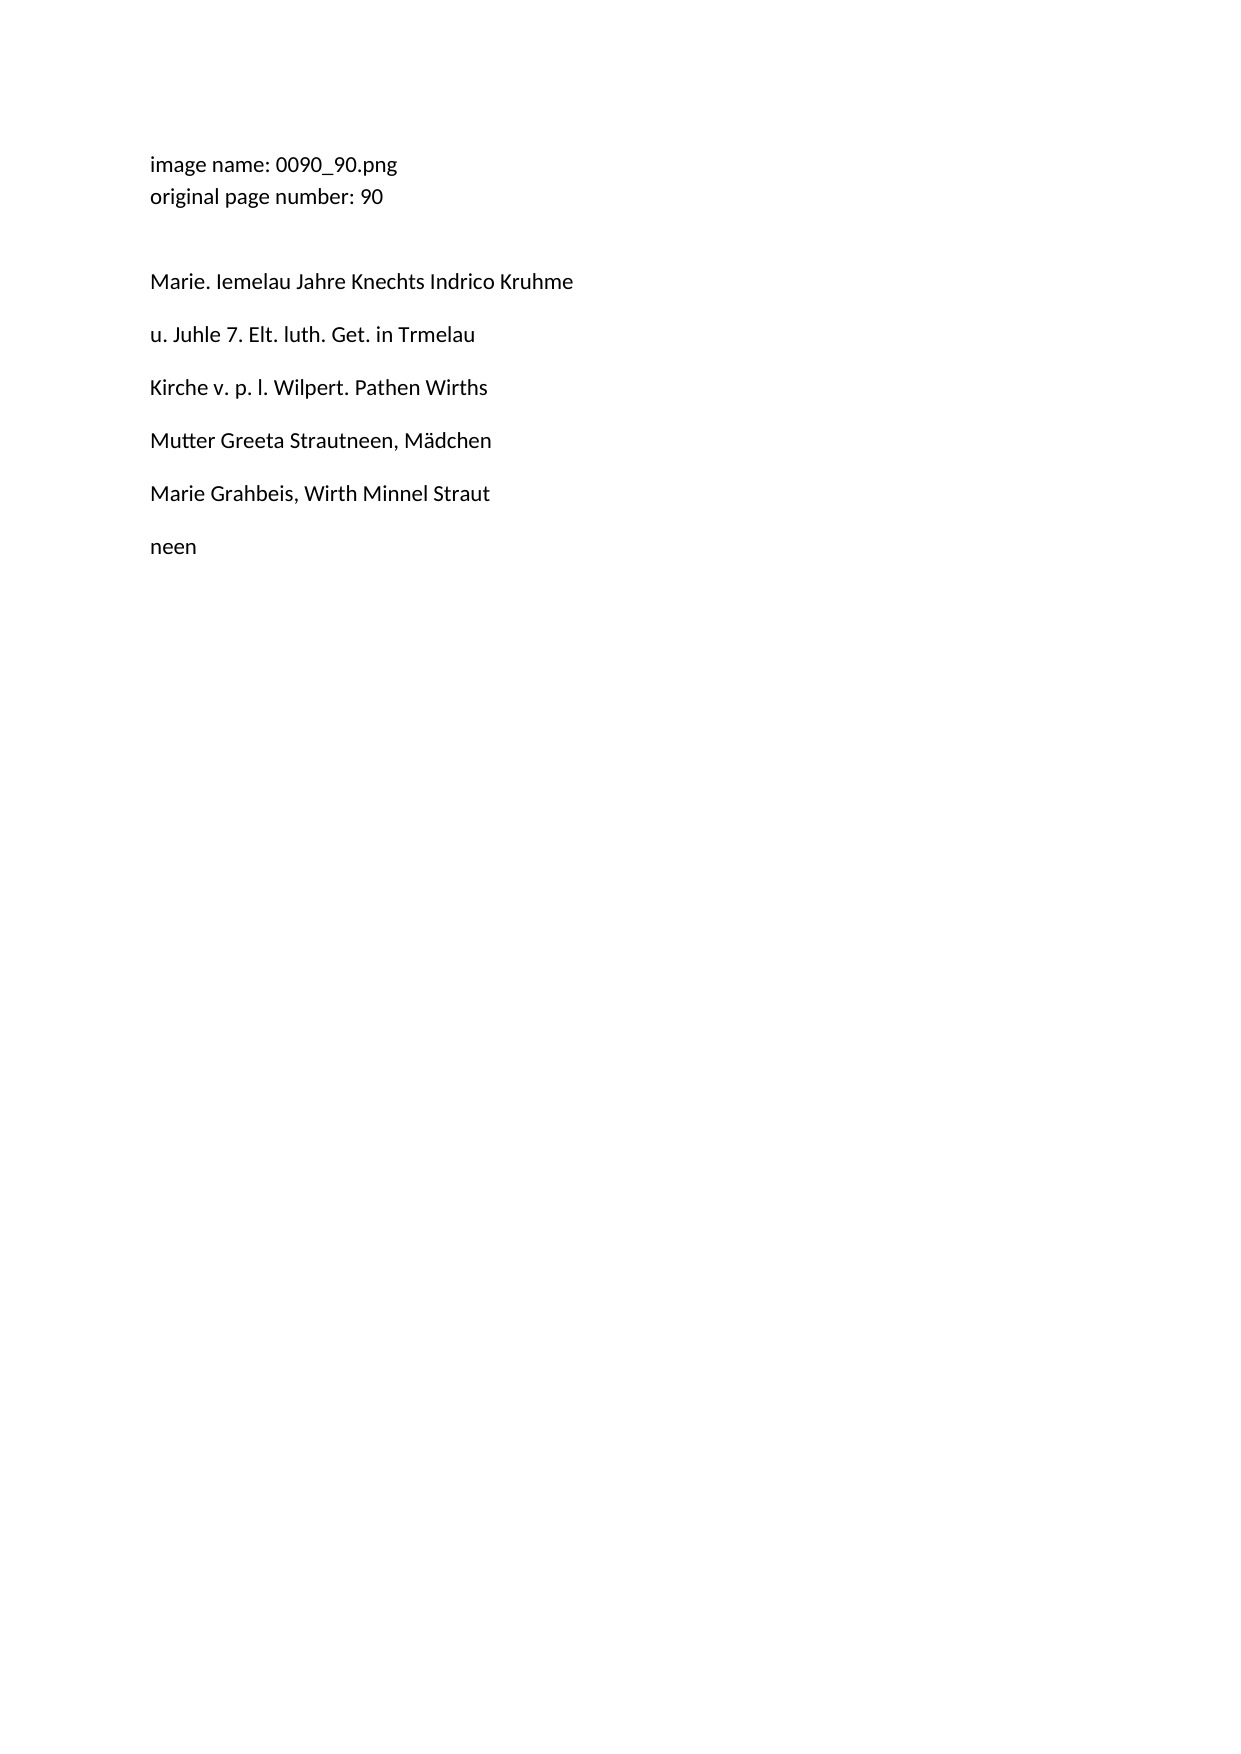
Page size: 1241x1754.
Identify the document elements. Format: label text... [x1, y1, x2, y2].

text Mutter Greeta Strautneen, Mädchen [150, 426, 1090, 454]
text image name: 0090_90.png original page number: 90 [150, 150, 1090, 242]
text neen [150, 532, 1090, 561]
text u. Juhle 7. Elt. luth. Get. in Trmelau [150, 320, 1090, 348]
text Marie Grahbeis, Wirth Minnel Straut [150, 479, 1090, 507]
text Marie. Iemelau Jahre Knechts Indrico Kruhme [150, 267, 1090, 295]
text Kirche v. p. l. Wilpert. Pathen Wirths [150, 373, 1090, 401]
